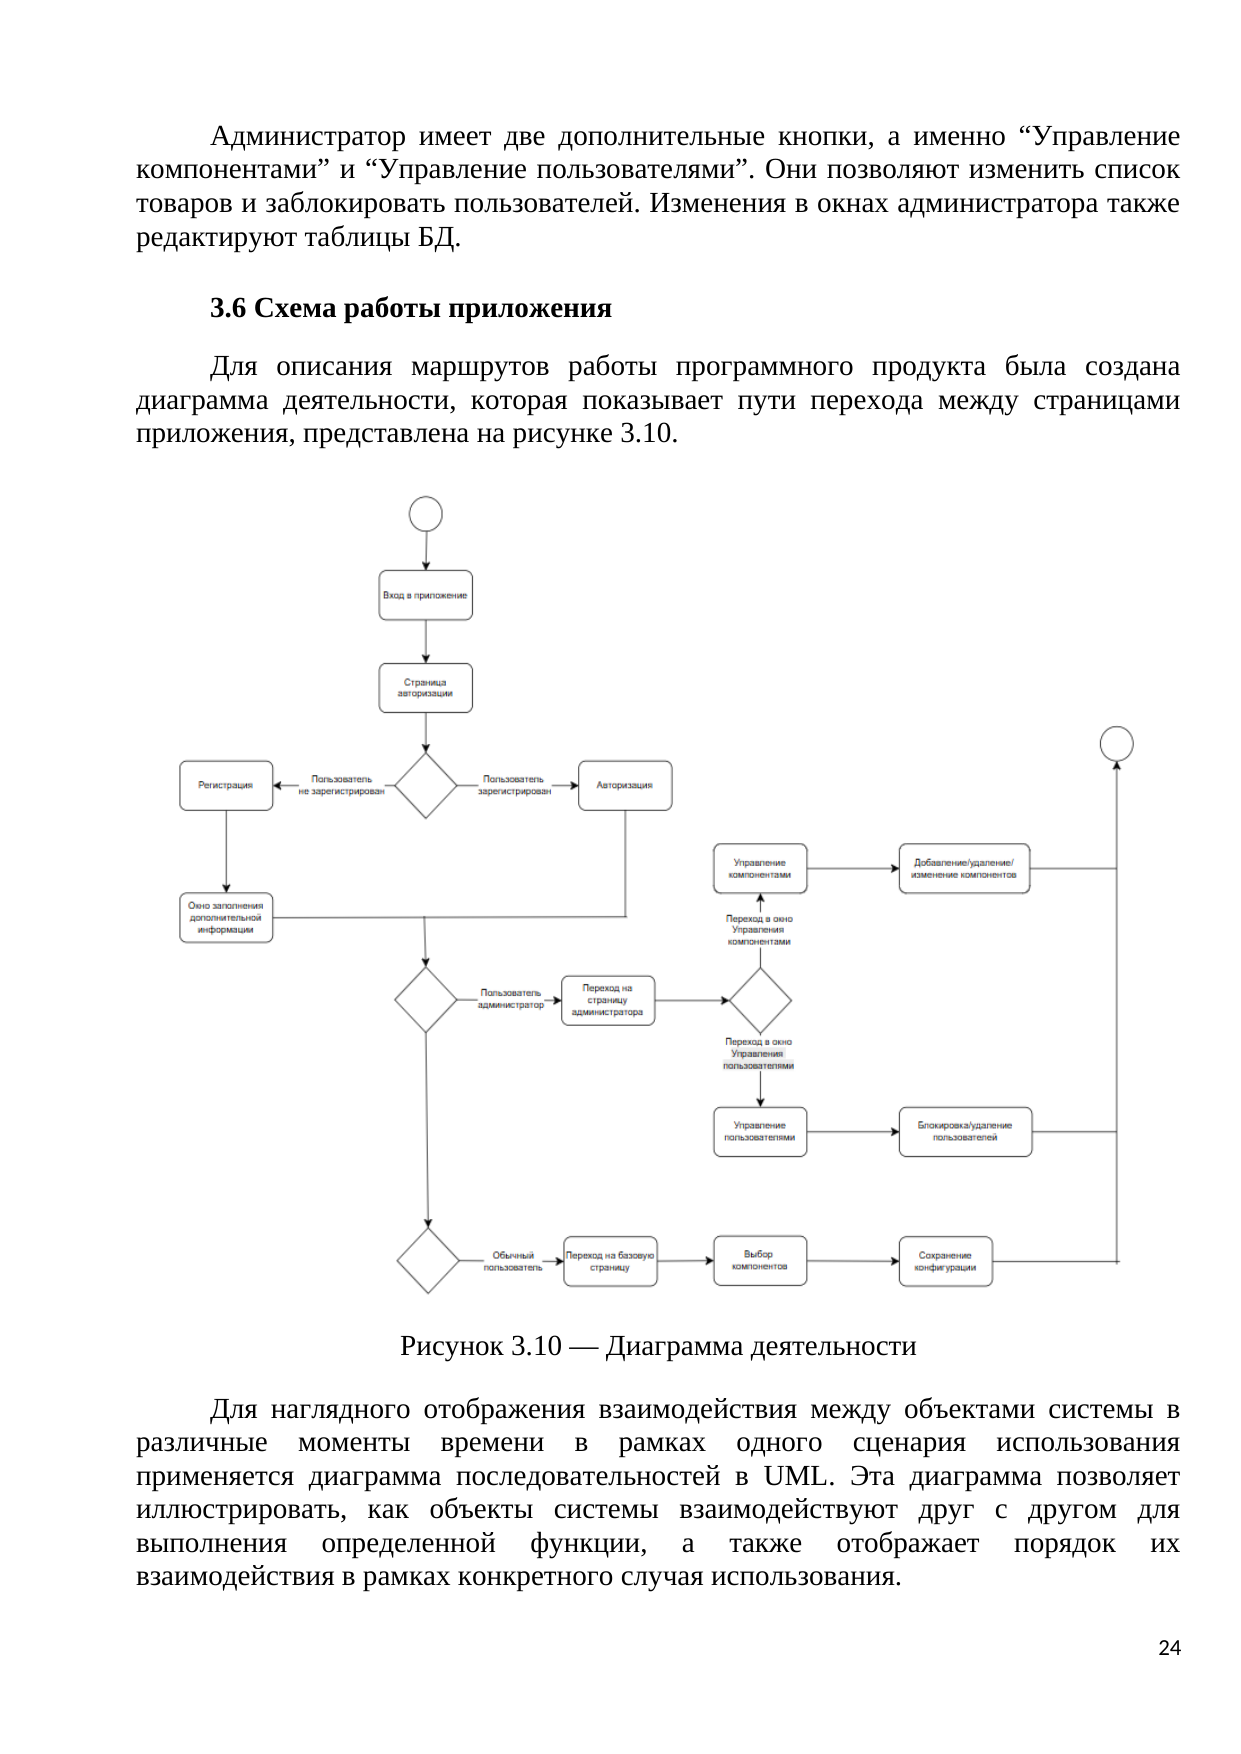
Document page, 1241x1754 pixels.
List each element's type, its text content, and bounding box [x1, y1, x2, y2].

text Администратор имеет две дополнительные кнопки, а именно “Управление компонентами” и “Управление пользователями”. Они позволяют изменить список товаров и заблокировать пользователей. Изменения в окнах администратора также редактируют таблицы БД. [136, 118, 1181, 252]
text Для наглядного отображения взаимодействия между объектами системы в различные моменты времени в рамках одного сценария использования применяется диаграмма последовательностей в UML. Эта диаграмма позволяет иллюстрировать, как объекты системы взаимодействуют друг с другом для выполнения определенной функции, а также отображает порядок их взаимодействия в рамках конкретного случая использования. [136, 1391, 1181, 1592]
text Рисунок 3.10 — Диаграмма деятельности [136, 1328, 1181, 1362]
picture [132, 478, 1170, 1316]
subtitle 3.6 Схема работы приложения [136, 290, 1181, 323]
text Для описания маршрутов работы программного продукта была создана диаграмма деятельности, которая показывает пути перехода между страницами приложения, представлена на рисунке 3.10. [136, 348, 1181, 449]
